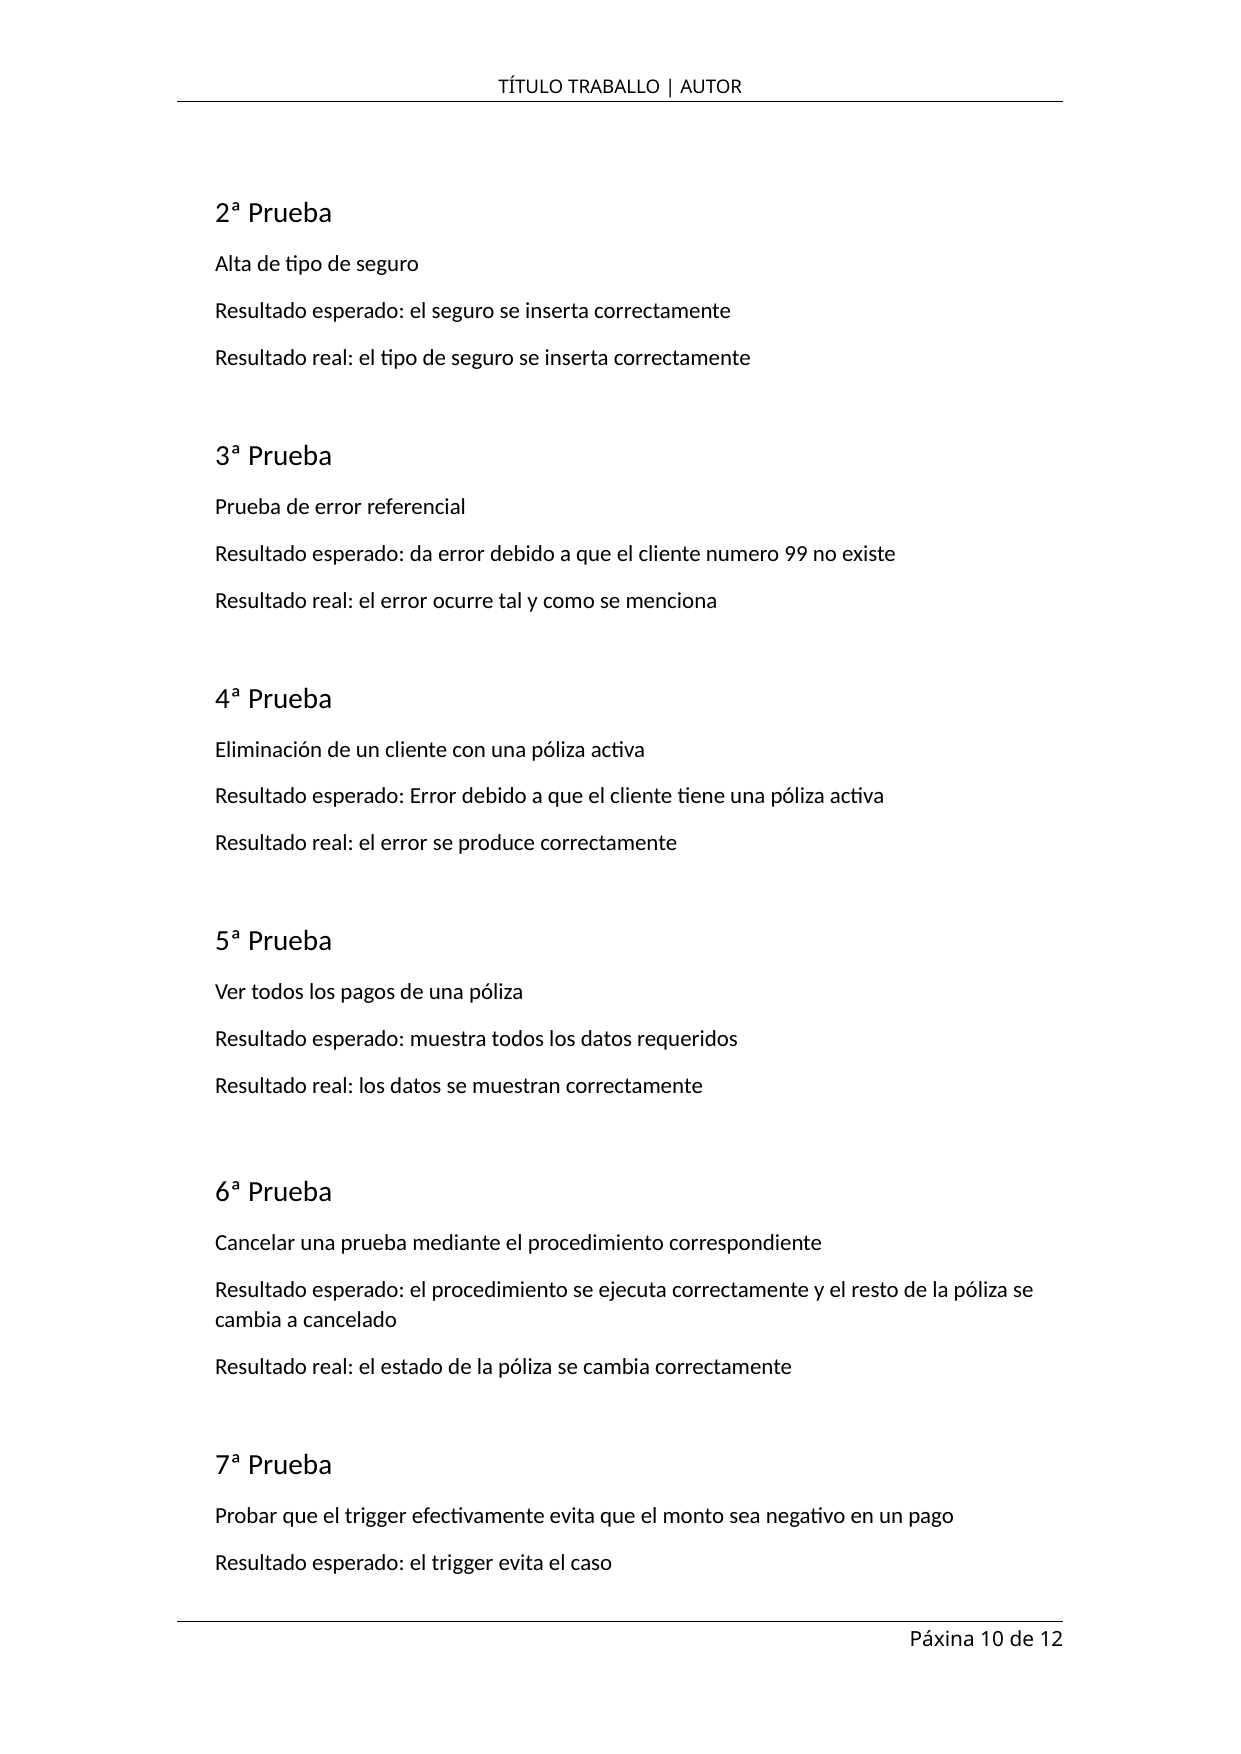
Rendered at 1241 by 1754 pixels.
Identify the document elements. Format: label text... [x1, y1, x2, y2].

text 5ª Prueba [215, 922, 1063, 958]
text 2ª Prueba [215, 194, 1063, 230]
text Resultado real: el error ocurre tal y como se menciona [215, 586, 1063, 614]
text Resultado esperado: el trigger evita el caso [215, 1548, 1063, 1576]
text Probar que el trigger efectivamente evita que el monto sea negativo en un pago [215, 1501, 1063, 1529]
text Resultado esperado: Error debido a que el cliente tiene una póliza activa [215, 782, 1063, 810]
text Resultado esperado: el procedimiento se ejecuta correctamente y el resto de la póliza se cambia a cancelado [215, 1275, 1063, 1333]
text Resultado real: el tipo de seguro se inserta correctamente [215, 343, 1063, 371]
text Prueba de error referencial [215, 492, 1063, 520]
text Resultado esperado: muestra todos los datos requeridos [215, 1024, 1063, 1052]
text Resultado real: el error se produce correctamente [215, 828, 1063, 857]
text Resultado real: el estado de la póliza se cambia correctamente [215, 1352, 1063, 1380]
text Resultado esperado: el seguro se inserta correctamente [215, 296, 1063, 324]
text 6ª Prueba [215, 1173, 1063, 1209]
text 3ª Prueba [215, 437, 1063, 473]
text Alta de tipo de seguro [215, 249, 1063, 278]
text Ver todos los pagos de una póliza [215, 977, 1063, 1005]
text Cancelar una prueba mediante el procedimiento correspondiente [215, 1228, 1063, 1256]
text Eliminación de un cliente con una póliza activa [215, 735, 1063, 763]
text 7ª Prueba [215, 1446, 1063, 1482]
text 4ª Prueba [215, 680, 1063, 715]
text Resultado real: los datos se muestran correctamente [215, 1071, 1063, 1099]
text Resultado esperado: da error debido a que el cliente numero 99 no existe [215, 539, 1063, 567]
